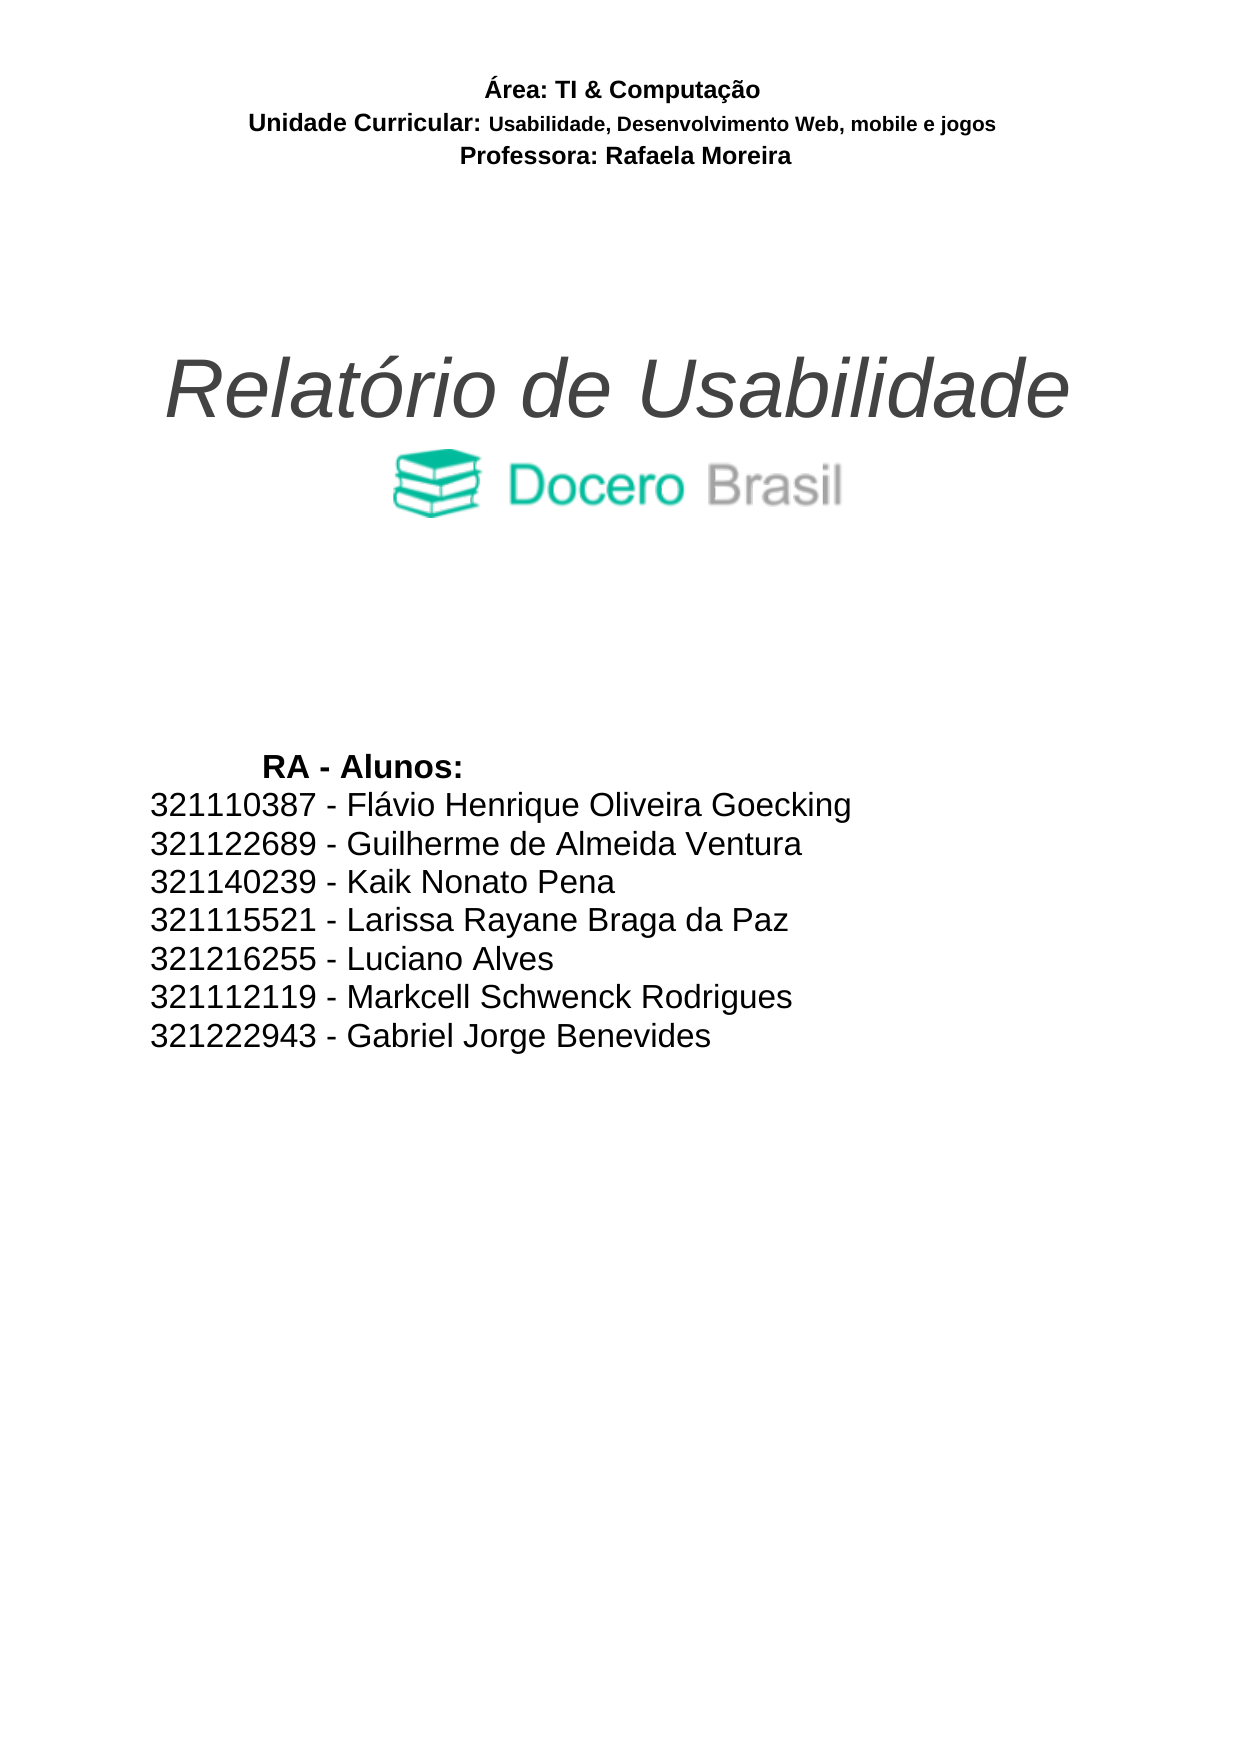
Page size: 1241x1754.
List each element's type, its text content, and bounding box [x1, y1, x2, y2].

picture [361, 449, 883, 518]
text 321140239 - Kaik Nonato Pena [150, 862, 1094, 900]
text 321112119 - Markcell Schwenck Rodrigues [150, 977, 1094, 1016]
text 321222943 - Gabriel Jorge Benevides [150, 1016, 1094, 1054]
text 321216255 - Luciano Alves [150, 939, 1094, 977]
text RA - Alunos: [225, 747, 1094, 785]
text 321110387 - Flávio Henrique Oliveira Goecking [150, 785, 1094, 823]
text 321122689 - Guilherme de Almeida Ventura [150, 823, 1094, 862]
text 321115521 - Larissa Rayane Braga da Paz [150, 900, 1094, 939]
text Relatório de Usabilidade [150, 339, 1094, 435]
